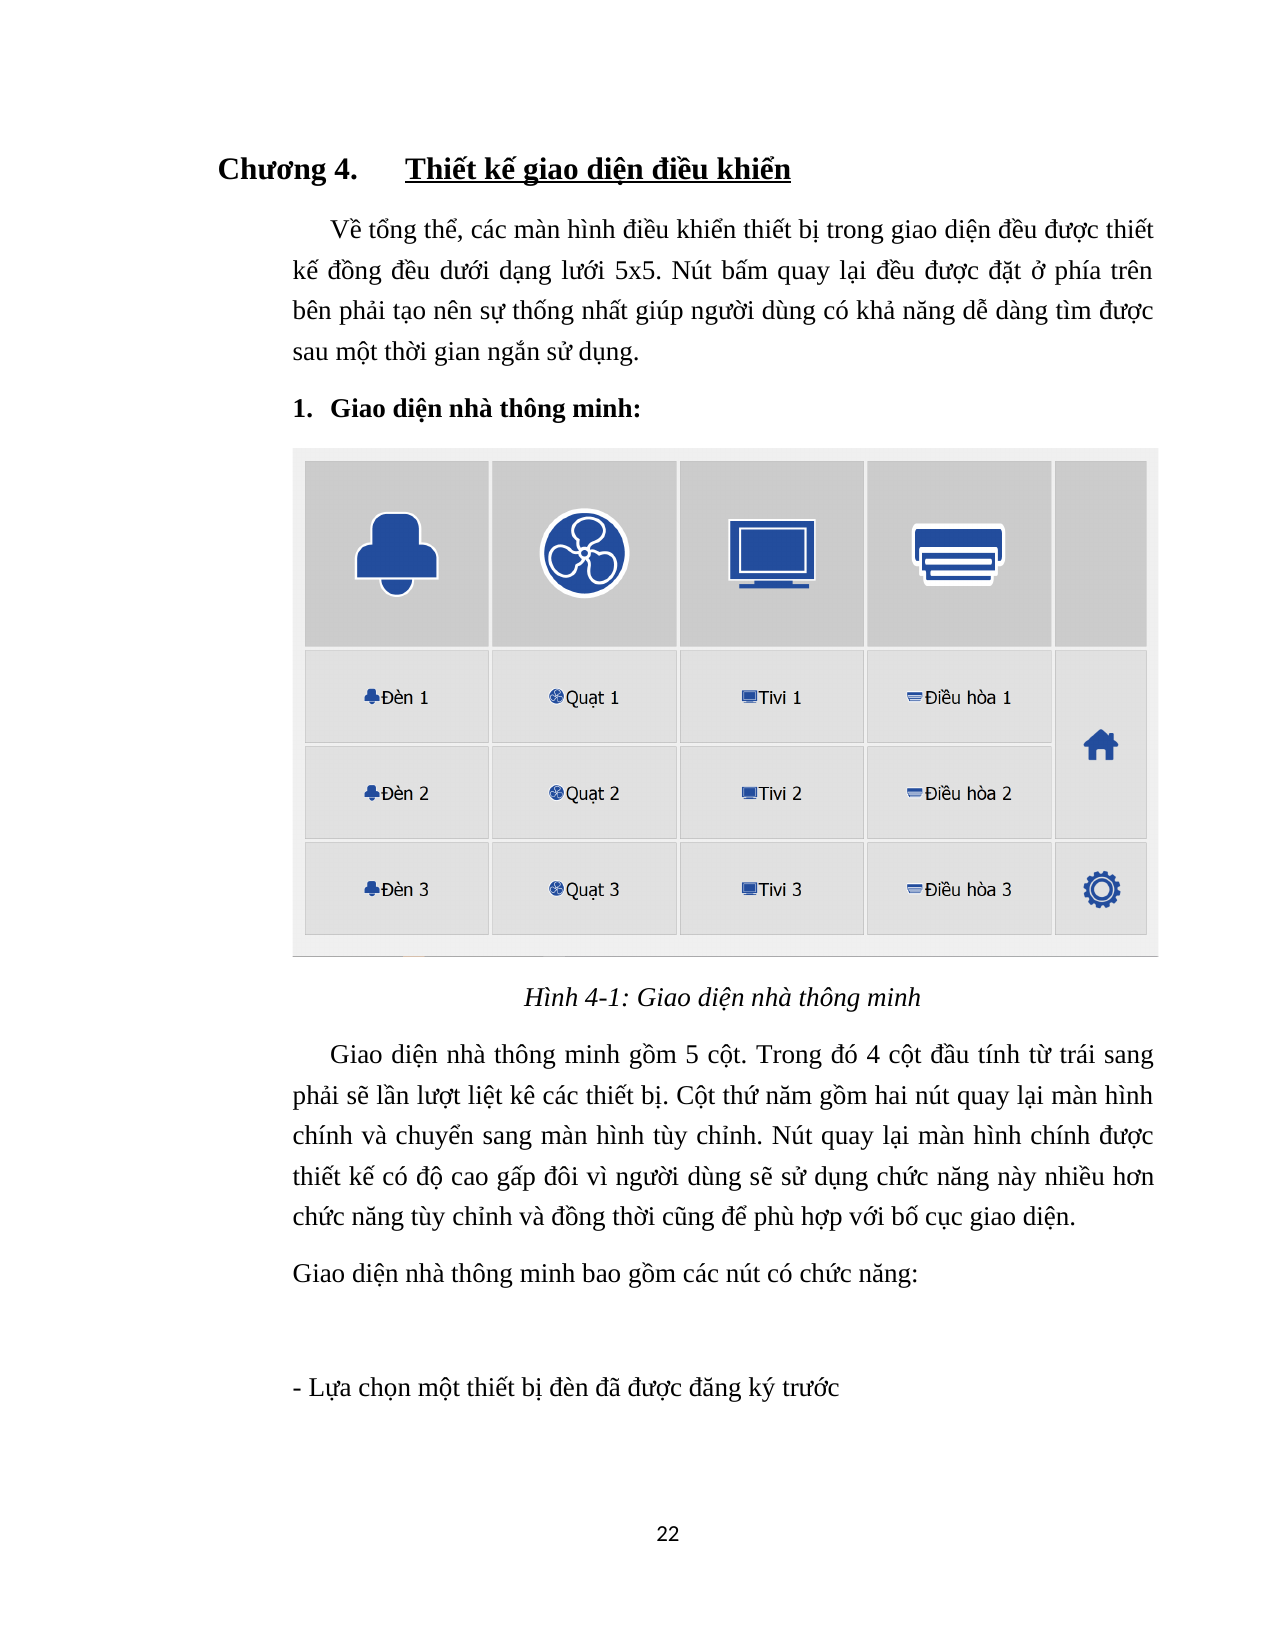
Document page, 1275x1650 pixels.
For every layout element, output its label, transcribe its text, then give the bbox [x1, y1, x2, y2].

picture [292, 448, 1159, 957]
list Giao diện nhà thông minh bao gồm các nút có chức năng: [292, 1257, 1155, 1288]
list Thiết kế giao diện điều khiển [217, 150, 1155, 186]
list Giao diện nhà thông minh: [292, 392, 1155, 423]
list Giao diện nhà thông minh gồm 5 cột. Trong đó 4 cột đầu tính từ trái sang phải sẽ lần lượt liệt kê các thiết bị. Cột thứ năm gồm hai nút quay lại màn hình chính và chuyển sang màn hình tùy chỉnh. Nút quay lại màn hình chính được thiết kế có độ cao gấp đôi vì người dùng sẽ sử dụng chức năng này nhiều hơn chức năng tùy chỉnh và đồng thời cũng để phù hợp với bố cục giao diện. [292, 1039, 1155, 1231]
list Về tổng thể, các màn hình điều khiển thiết bị trong giao diện đều được thiết kế đồng đều dưới dạng lưới 5x5. Nút bấm quay lại đều được đặt ở phía trên bên phải tạo nên sự thống nhất giúp người dùng có khả năng dễ dàng tìm được sau một thời gian ngắn sử dụng. [292, 213, 1155, 366]
list - Lựa chọn một thiết bị đèn đã được đăng ký trước [292, 1372, 1155, 1403]
list Hình 4-1: Giao diện nhà thông minh [292, 982, 1155, 1013]
